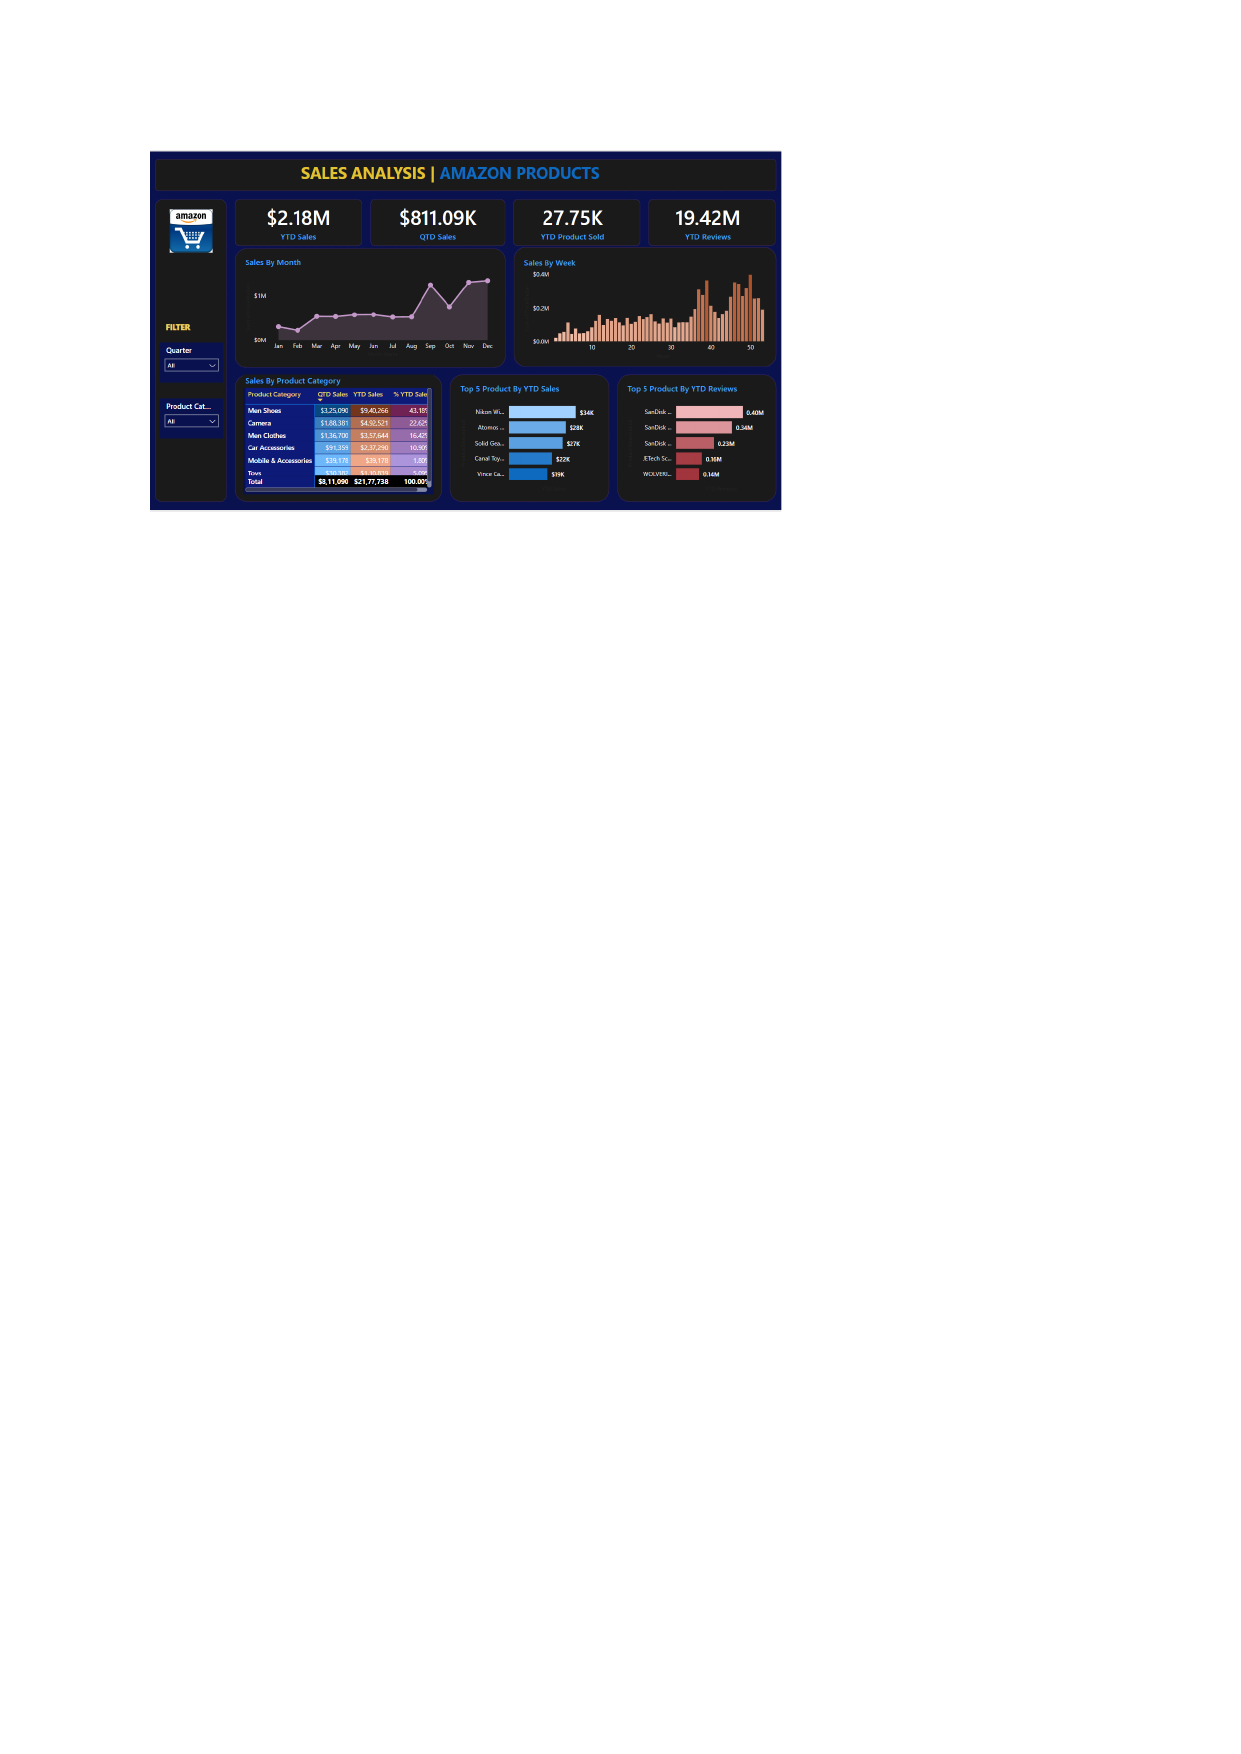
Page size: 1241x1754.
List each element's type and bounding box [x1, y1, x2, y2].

picture [150, 150, 782, 512]
